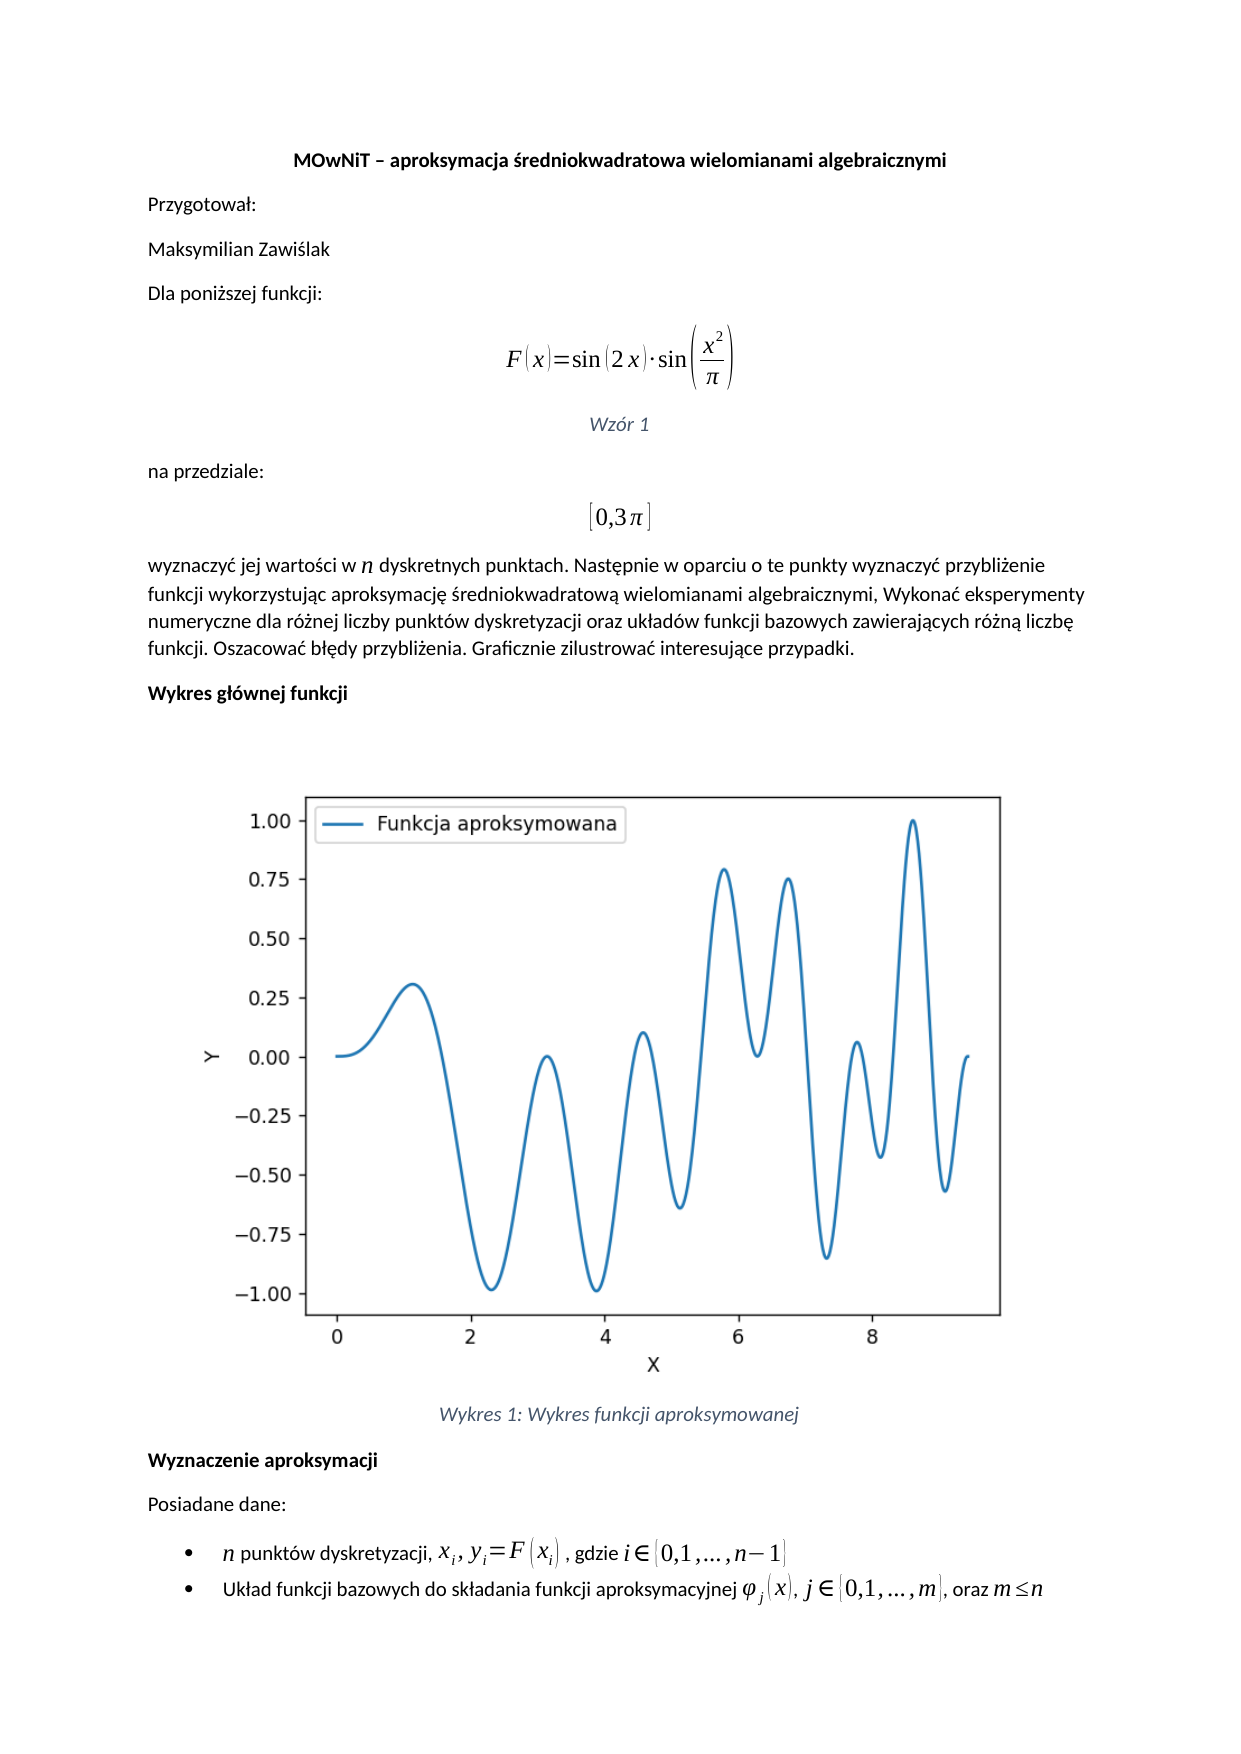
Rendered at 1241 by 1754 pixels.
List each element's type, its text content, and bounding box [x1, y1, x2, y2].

text Posiadane dane: [148, 1492, 1093, 1517]
list punktów dyskretyzacji, , gdzie [185, 1536, 1093, 1570]
text Wykres głównej funkcji [148, 680, 1093, 705]
text wyznaczyć jej wartości w dyskretnych punktach. Następnie w oparciu o te punkty wyznaczyć przybliżenie funkcji wykorzystując aproksymację średniokwadratową wielomianami algebraicznymi, Wykonać eksperymenty numeryczne dla różnej liczby punktów dyskretyzacji oraz układów funkcji bazowych zawierających różną liczbę funkcji. Oszacować błędy przybliżenia. Graficznie zilustrować interesujące przypadki. [148, 551, 1093, 661]
text na przedziale: [148, 458, 1093, 483]
picture [199, 723, 1041, 1383]
text Wyznaczenie aproksymacji [148, 1447, 1093, 1473]
list Układ funkcji bazowych do składania funkcji aproksymacyjnej , , oraz [185, 1572, 1093, 1605]
text Wzór 1 [148, 412, 1093, 437]
text MOwNiT – aproksymacja średniokwadratowa wielomianami algebraicznymi [148, 148, 1093, 173]
text Przygotował: [148, 192, 1093, 217]
text Wykres 1: Wykres funkcji aproksymowanej [148, 1401, 1093, 1427]
text Maksymilian Zawiślak [148, 236, 1093, 261]
text Dla poniższej funkcji: [148, 280, 1093, 305]
